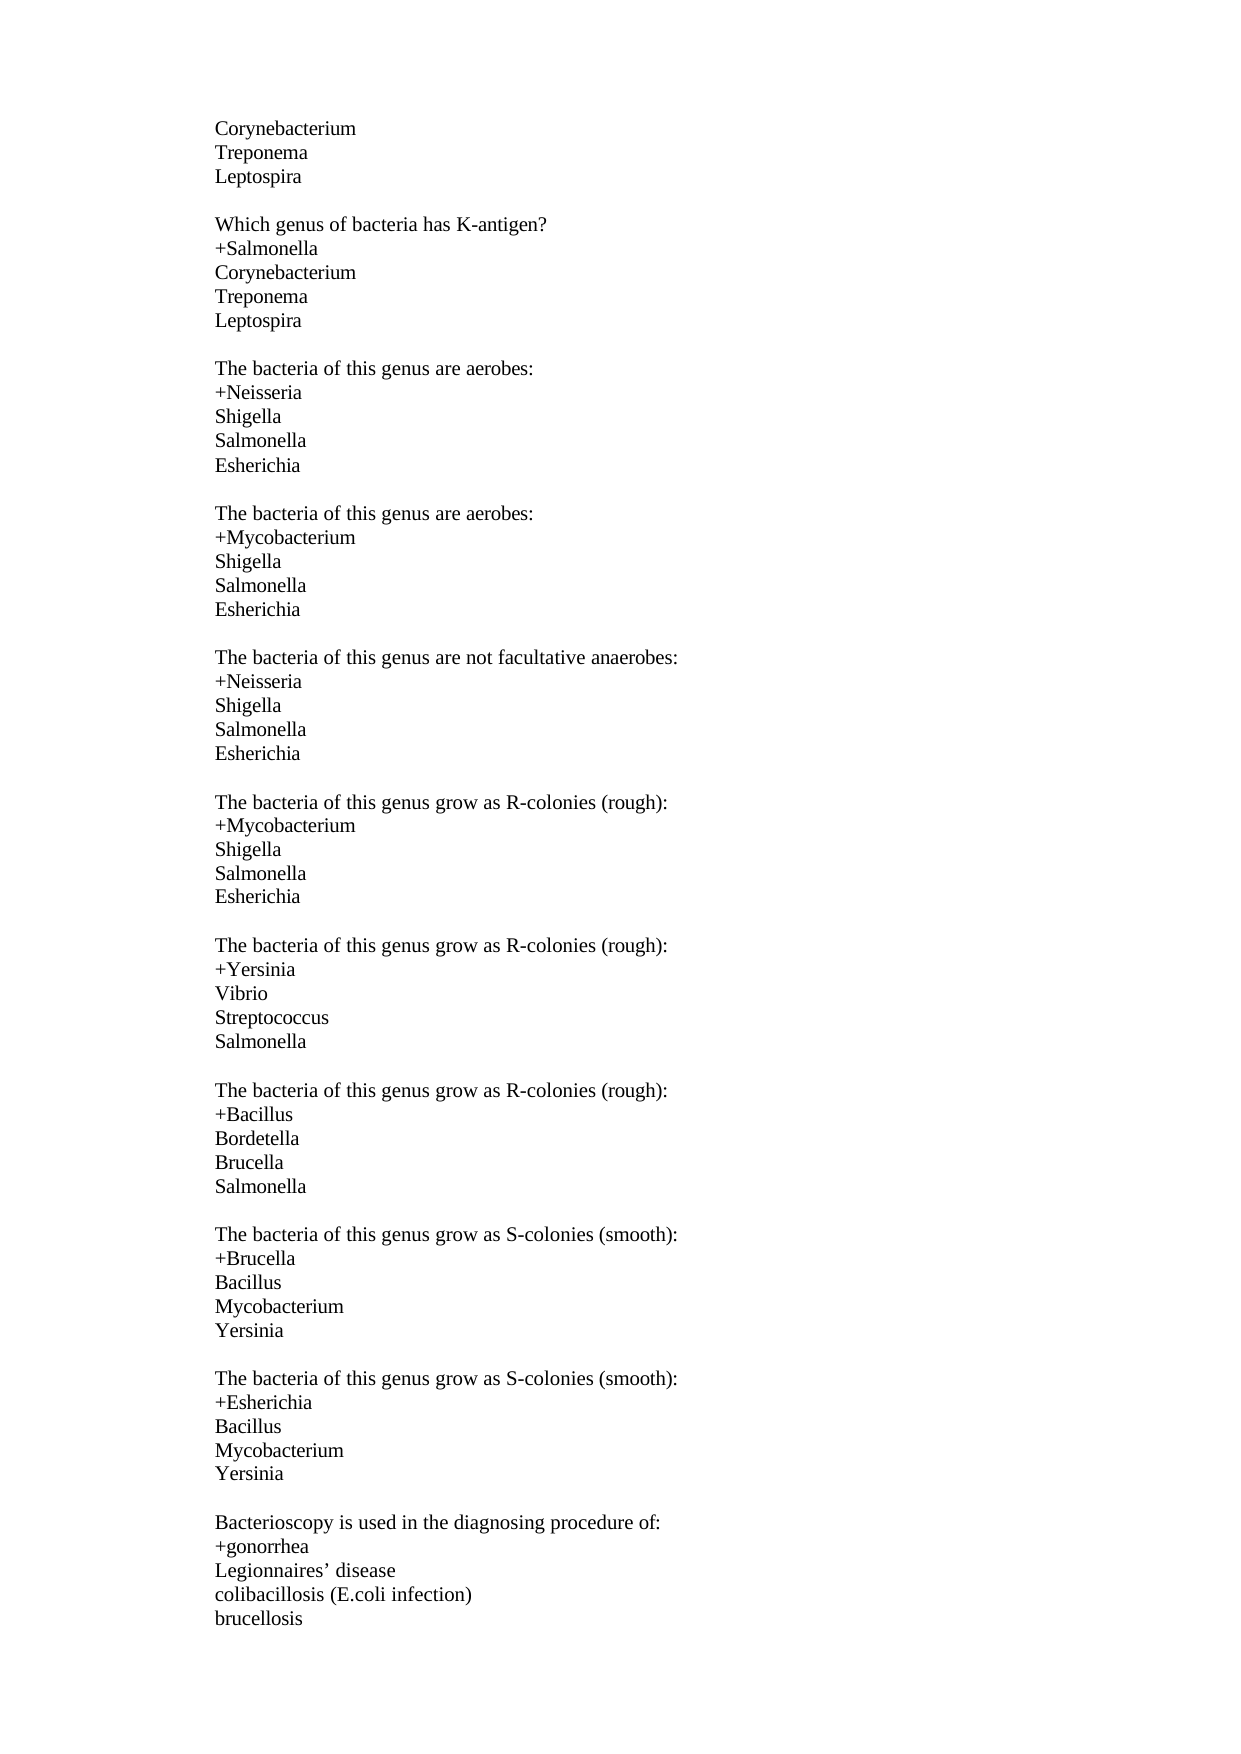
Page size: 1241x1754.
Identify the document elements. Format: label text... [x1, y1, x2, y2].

text The bacteria of this genus grow as S-colonies (smooth): [214, 1366, 1166, 1390]
text Corynebacterium Treponema Leptospira [214, 116, 383, 188]
text +Salmonella Corynebacterium Treponema Leptospira [214, 236, 383, 332]
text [214, 1510, 1166, 1534]
text +Mycobacterium Shigella Salmonella Esherichia [214, 814, 369, 908]
text +Bacillus Bordetella Brucella Salmonella [214, 1102, 313, 1198]
text The bacteria of this genus are not facultative anaerobes: [214, 645, 1166, 669]
text The bacteria of this genus grow as R-colonies (rough): [214, 933, 1166, 957]
text The bacteria of this genus are aerobes: [214, 356, 1166, 380]
text +gonorrhea [214, 1534, 1166, 1558]
text Which genus of bacteria has K-antigen? [214, 212, 1166, 236]
text +Brucella Bacillus Mycobacterium Yersinia [214, 1246, 355, 1342]
text +Yersinia Vibrio Streptococcus Salmonella [214, 957, 334, 1053]
text Legionnaires’ disease colibacillosis (E.coli infection) brucellosis [214, 1558, 495, 1630]
text The bacteria of this genus grow as R-colonies (rough): [214, 789, 1166, 814]
text The bacteria of this genus are aerobes: [214, 501, 1166, 525]
text +Esherichia Bacillus Mycobacterium Yersinia [214, 1391, 355, 1485]
text The bacteria of this genus grow as R-colonies (rough): [214, 1078, 1166, 1102]
text +Neisseria Shigella Salmonella Esherichia [214, 380, 313, 477]
text +Neisseria Shigella Salmonella Esherichia [214, 669, 313, 765]
text The bacteria of this genus grow as S-colonies (smooth): [214, 1222, 1166, 1246]
text +Mycobacterium Shigella Salmonella Esherichia [214, 525, 369, 621]
